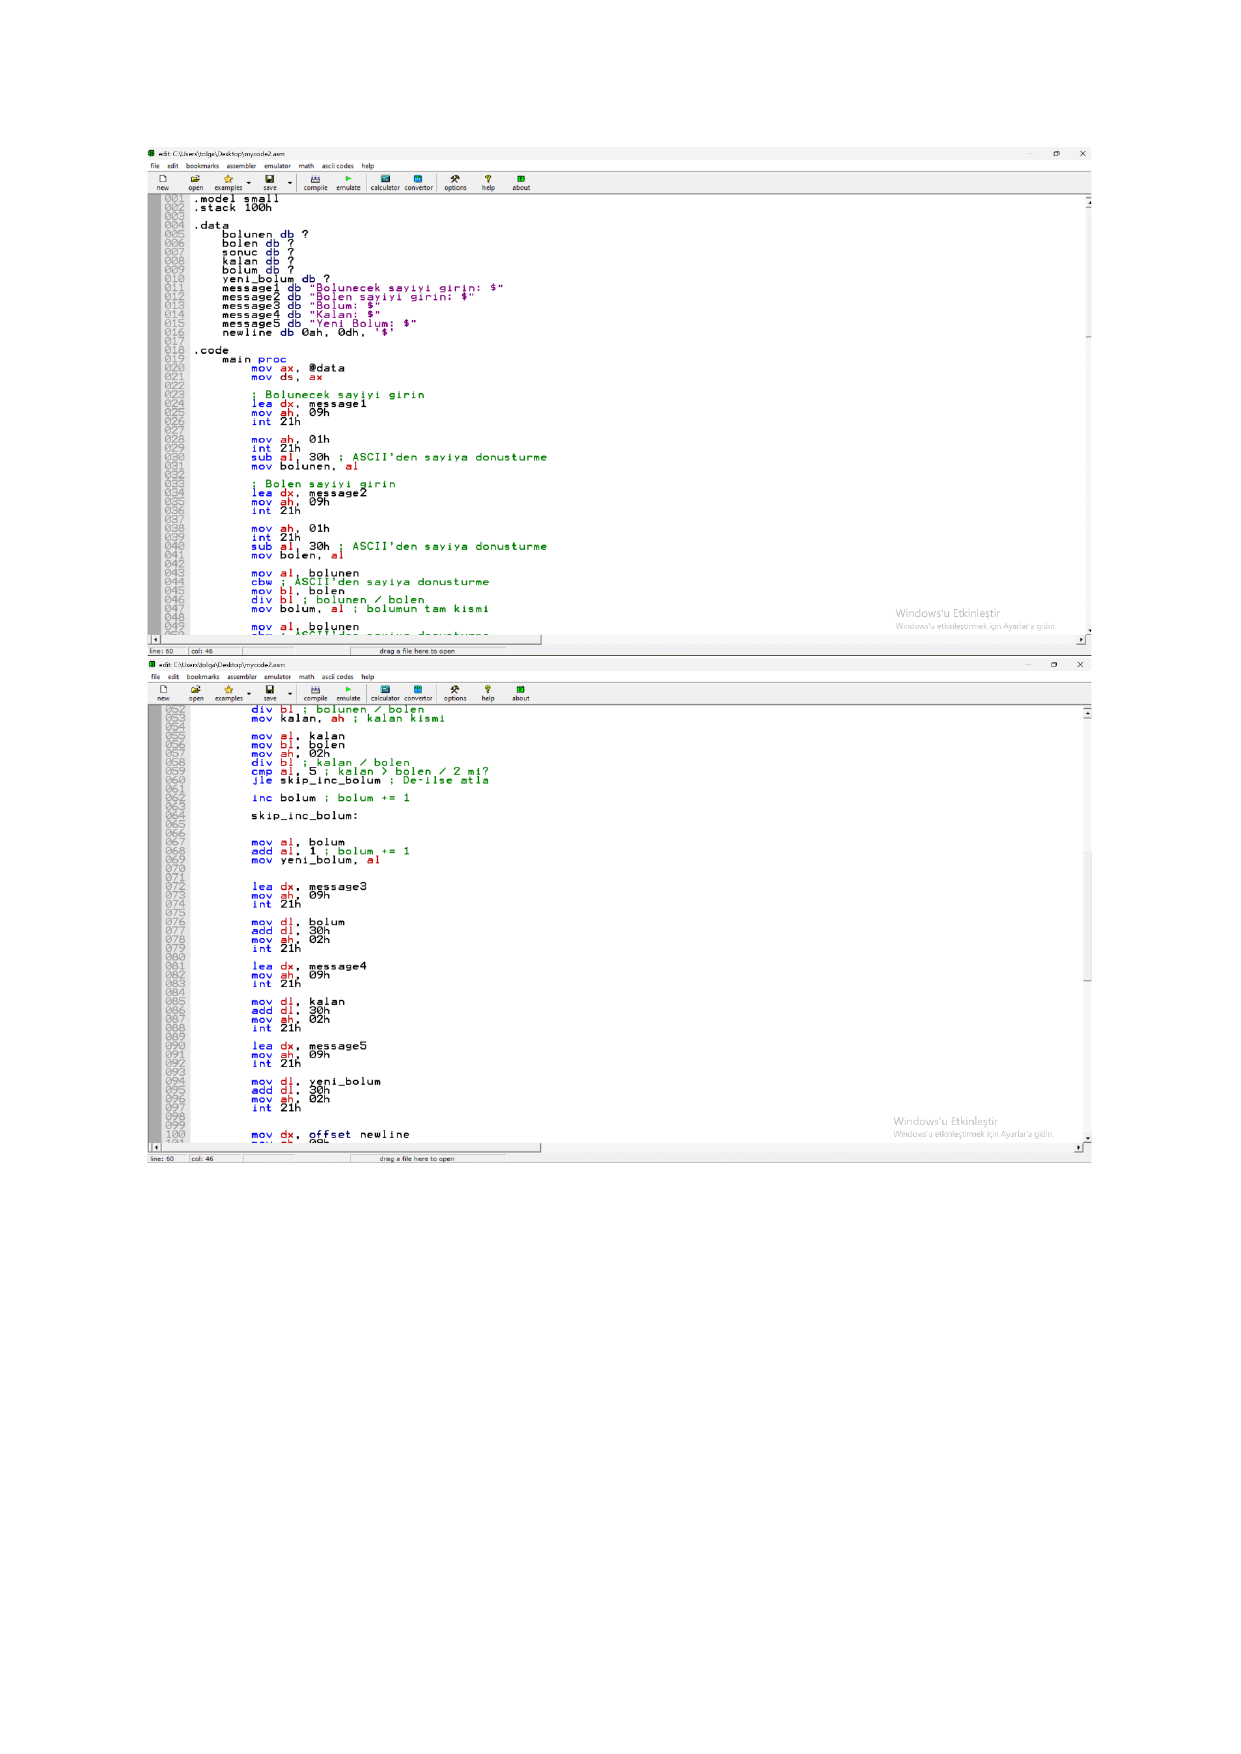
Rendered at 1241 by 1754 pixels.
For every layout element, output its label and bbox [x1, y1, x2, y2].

picture [147, 147, 1092, 656]
picture [147, 658, 1092, 1163]
